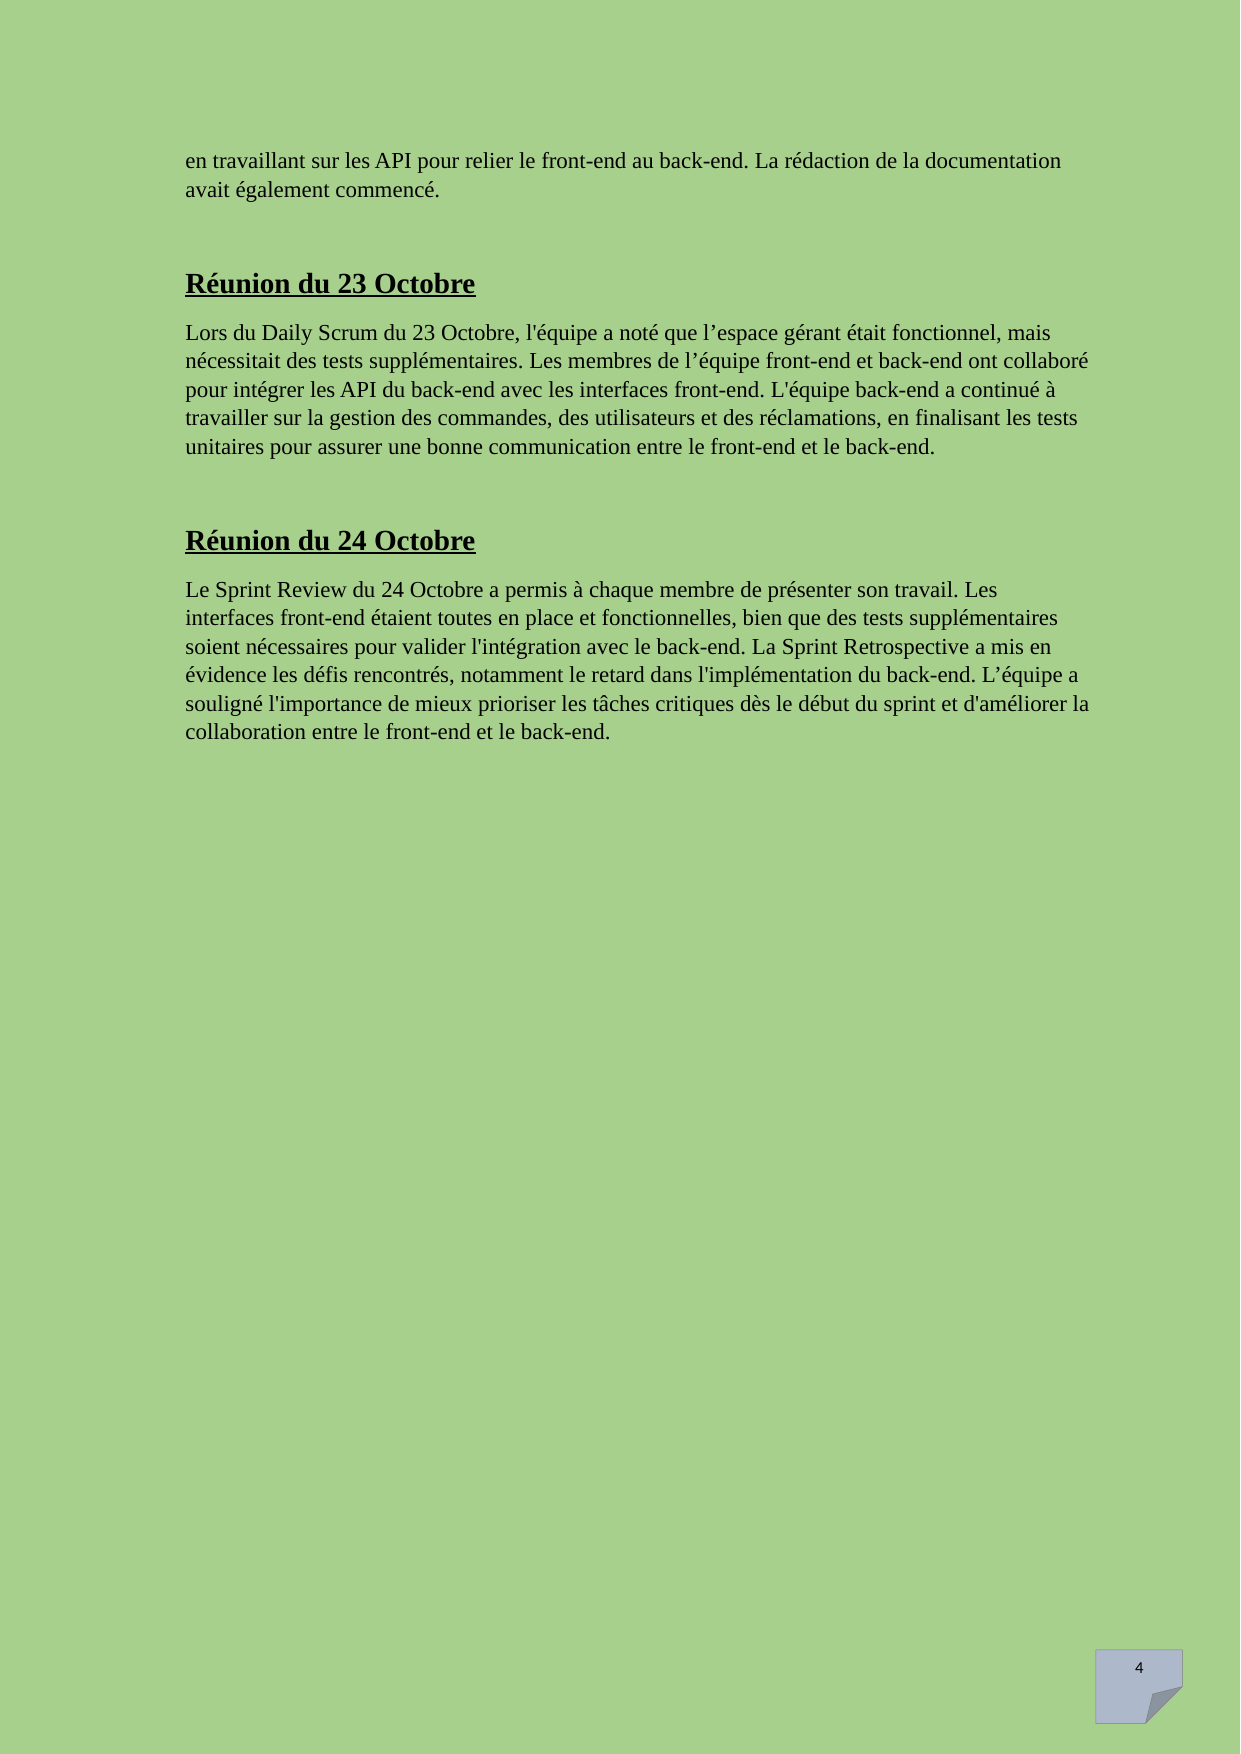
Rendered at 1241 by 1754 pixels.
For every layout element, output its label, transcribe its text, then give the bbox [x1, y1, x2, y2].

text Lors du Daily Scrum du 23 Octobre, l'équipe a noté que l’espace gérant était fonctionnel, mais nécessitait des tests supplémentaires. Les membres de l’équipe front-end et back-end ont collaboré pour intégrer les API du back-end avec les interfaces front-end. L'équipe back-end a continué à travailler sur la gestion des commandes, des utilisateurs et des réclamations, en finalisant les tests unitaires pour assurer une bonne communication entre le front-end et le back-end. [185, 319, 1093, 459]
text Réunion du 24 Octobre [185, 523, 1093, 557]
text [185, 148, 1093, 202]
text Réunion du 23 Octobre [185, 266, 1093, 300]
text Le Sprint Review du 24 Octobre a permis à chaque membre de présenter son travail. Les interfaces front-end étaient toutes en place et fonctionnelles, bien que des tests supplémentaires soient nécessaires pour valider l'intégration avec le back-end. La Sprint Retrospective a mis en évidence les défis rencontrés, notamment le retard dans l'implémentation du back-end. L’équipe a souligné l'importance de mieux prioriser les tâches critiques dès le début du sprint et d'améliorer la collaboration entre le front-end et le back-end. [185, 576, 1093, 744]
